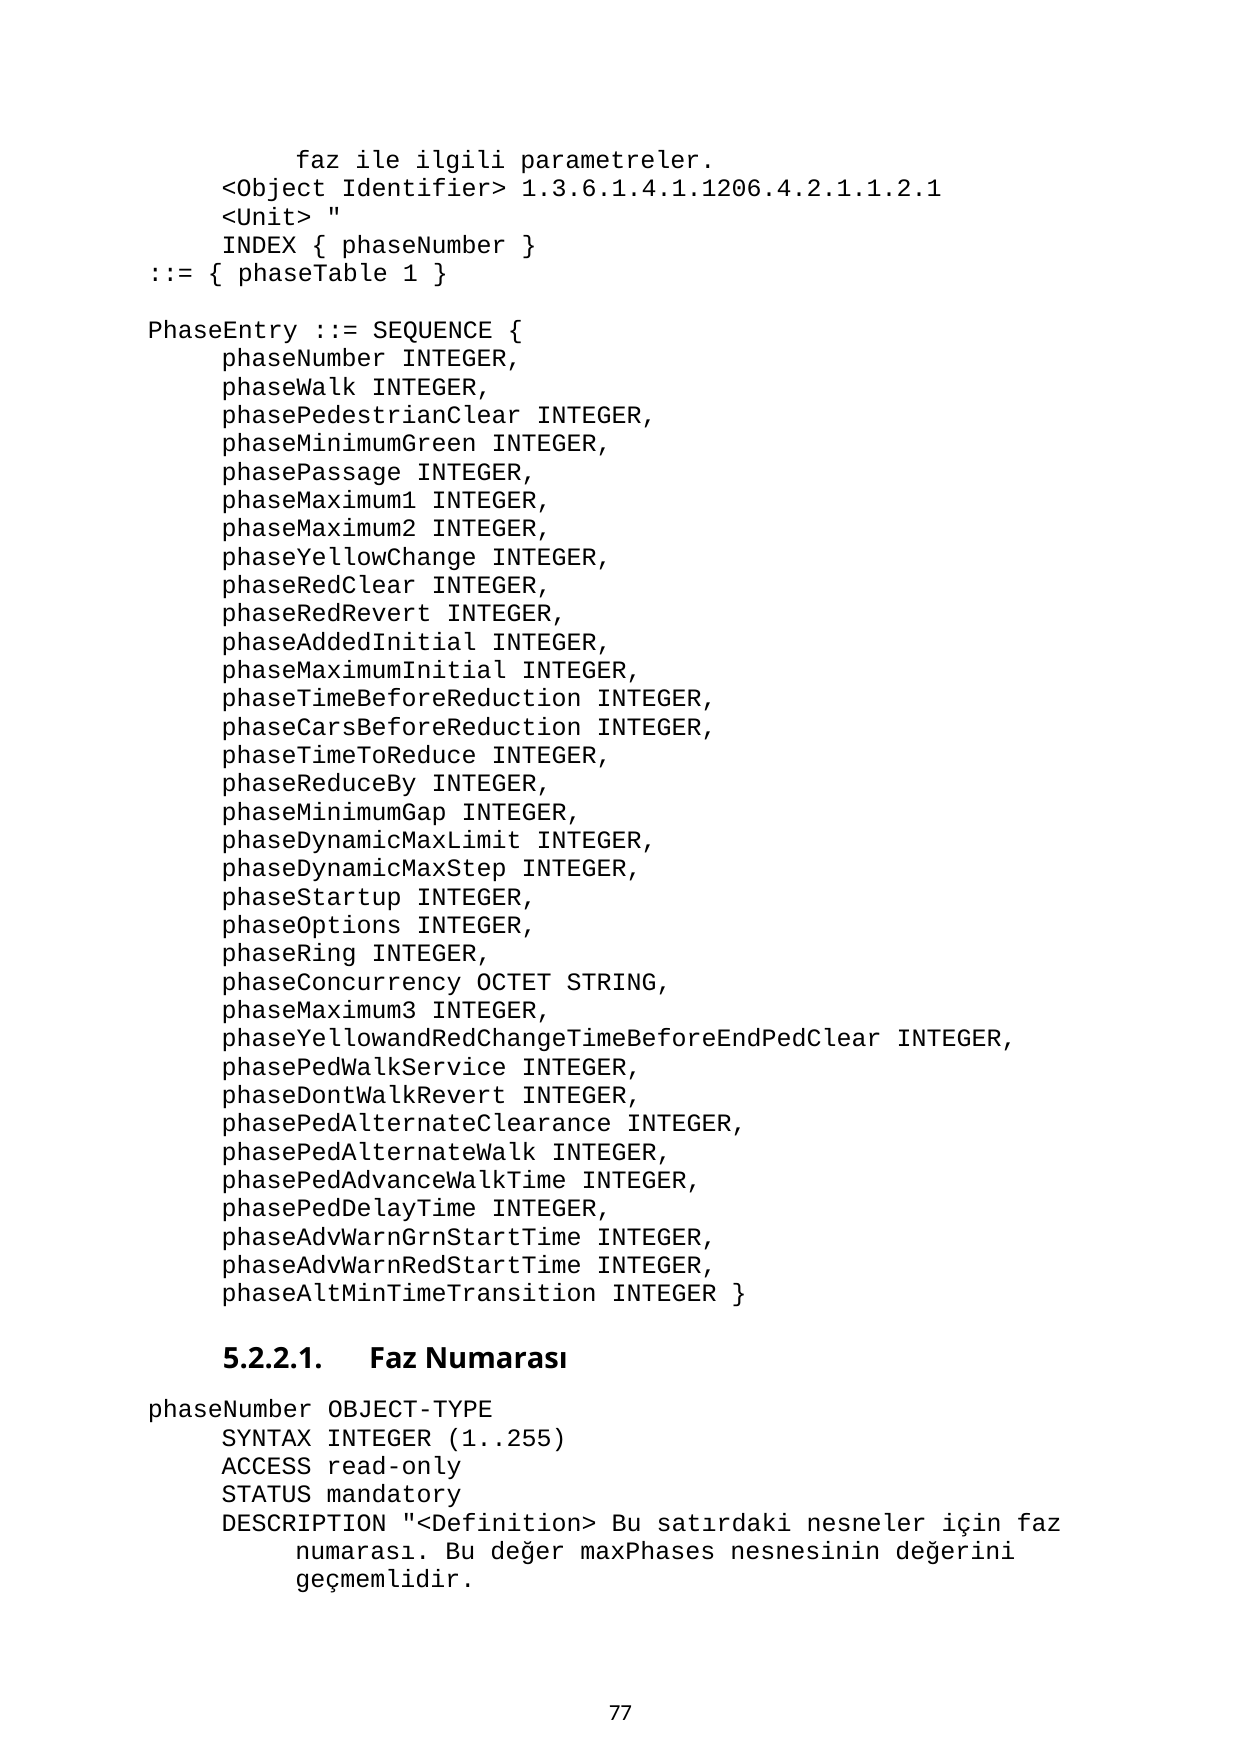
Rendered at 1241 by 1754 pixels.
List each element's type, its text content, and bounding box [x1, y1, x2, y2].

text phaseMaximumInitial INTEGER, [221, 658, 1093, 686]
text phaseYellowChange INTEGER, [221, 544, 1093, 573]
text phaseRing INTEGER, [221, 941, 1093, 969]
text phaseOptions INTEGER, [221, 913, 1093, 941]
text phaseCarsBeforeReduction INTEGER, [221, 714, 1093, 743]
text ACCESS read-only [221, 1454, 1093, 1482]
text <Object Identifier> 1.3.6.1.4.1.1206.4.2.1.1.2.1 [221, 176, 1093, 204]
text DESCRIPTION "<Definition> Bu satırdaki nesneler için faz [221, 1510, 1093, 1539]
text numarası. Bu değer maxPhases nesnesinin değerini geçmemlidir. [295, 1539, 1093, 1595]
text phasePedAlternateClearance INTEGER, [221, 1111, 1093, 1139]
text phaseMaximum3 INTEGER, [221, 998, 1093, 1026]
text phaseAdvWarnGrnStartTime INTEGER, [221, 1224, 1093, 1253]
text phaseYellowandRedChangeTimeBeforeEndPedClear INTEGER, [221, 1026, 1093, 1054]
text phasePedAdvanceWalkTime INTEGER, [221, 1168, 1093, 1196]
text phaseAltMinTimeTransition INTEGER } [221, 1281, 1093, 1309]
text phaseConcurrency OCTET STRING, [221, 969, 1093, 998]
text phaseTimeToReduce INTEGER, [221, 743, 1093, 771]
subtitle Faz Numarası [223, 1338, 1093, 1377]
text faz ile ilgili parametreler. [221, 148, 1093, 176]
text phasePedestrianClear INTEGER, [221, 403, 1093, 431]
text phaseRedRevert INTEGER, [221, 601, 1093, 629]
text phaseMinimumGreen INTEGER, [221, 431, 1093, 459]
text phaseStartup INTEGER, [221, 884, 1093, 913]
text phaseMinimumGap INTEGER, [221, 799, 1093, 828]
text phaseReduceBy INTEGER, [221, 771, 1093, 799]
text phaseNumber INTEGER, [221, 346, 1093, 374]
text phaseRedClear INTEGER, [221, 573, 1093, 601]
text PhaseEntry ::= SEQUENCE { [148, 318, 1093, 346]
text phaseDynamicMaxLimit INTEGER, [221, 828, 1093, 856]
text <Unit> " [221, 204, 1093, 233]
text ::= { phaseTable 1 } [148, 261, 1093, 289]
text phaseMaximum1 INTEGER, [221, 488, 1093, 516]
text phaseAdvWarnRedStartTime INTEGER, [221, 1253, 1093, 1281]
text phaseAddedInitial INTEGER, [221, 629, 1093, 658]
text phaseTimeBeforeReduction INTEGER, [221, 686, 1093, 714]
text INDEX { phaseNumber } [148, 233, 1093, 261]
text phasePedAlternateWalk INTEGER, [221, 1139, 1093, 1168]
text SYNTAX INTEGER (1..255) [221, 1425, 1093, 1454]
text phasePedDelayTime INTEGER, [221, 1196, 1093, 1224]
text phasePassage INTEGER, [221, 459, 1093, 488]
text phaseDontWalkRevert INTEGER, [221, 1083, 1093, 1111]
text phaseWalk INTEGER, [221, 374, 1093, 403]
text STATUS mandatory [221, 1482, 1093, 1510]
text phaseMaximum2 INTEGER, [221, 516, 1093, 544]
text phaseNumber OBJECT-TYPE [148, 1397, 1093, 1425]
text phaseDynamicMaxStep INTEGER, [221, 856, 1093, 884]
text phasePedWalkService INTEGER, [221, 1054, 1093, 1083]
